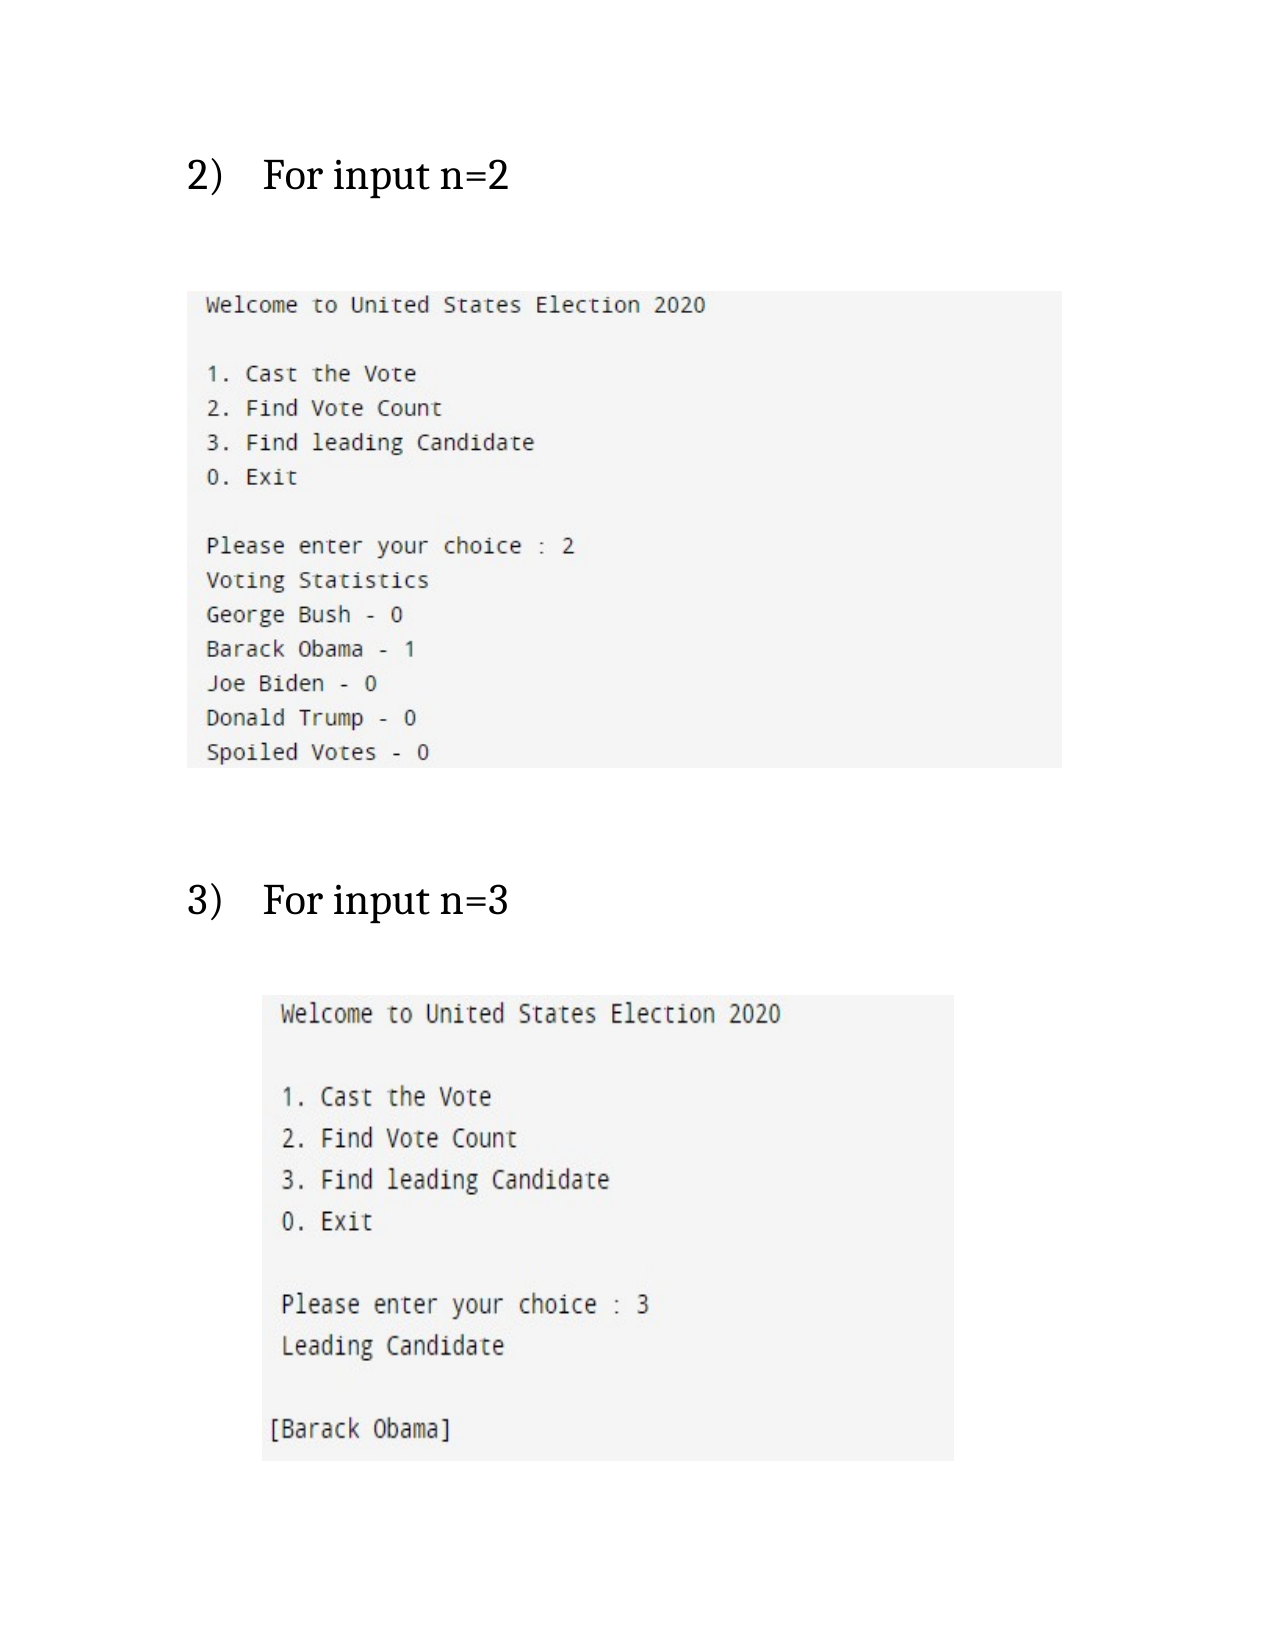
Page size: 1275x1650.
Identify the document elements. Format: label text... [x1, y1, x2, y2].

list For input n=2 [187, 150, 1125, 200]
picture [262, 995, 954, 1461]
picture [187, 291, 1062, 768]
list For input n=3 [187, 875, 1125, 925]
